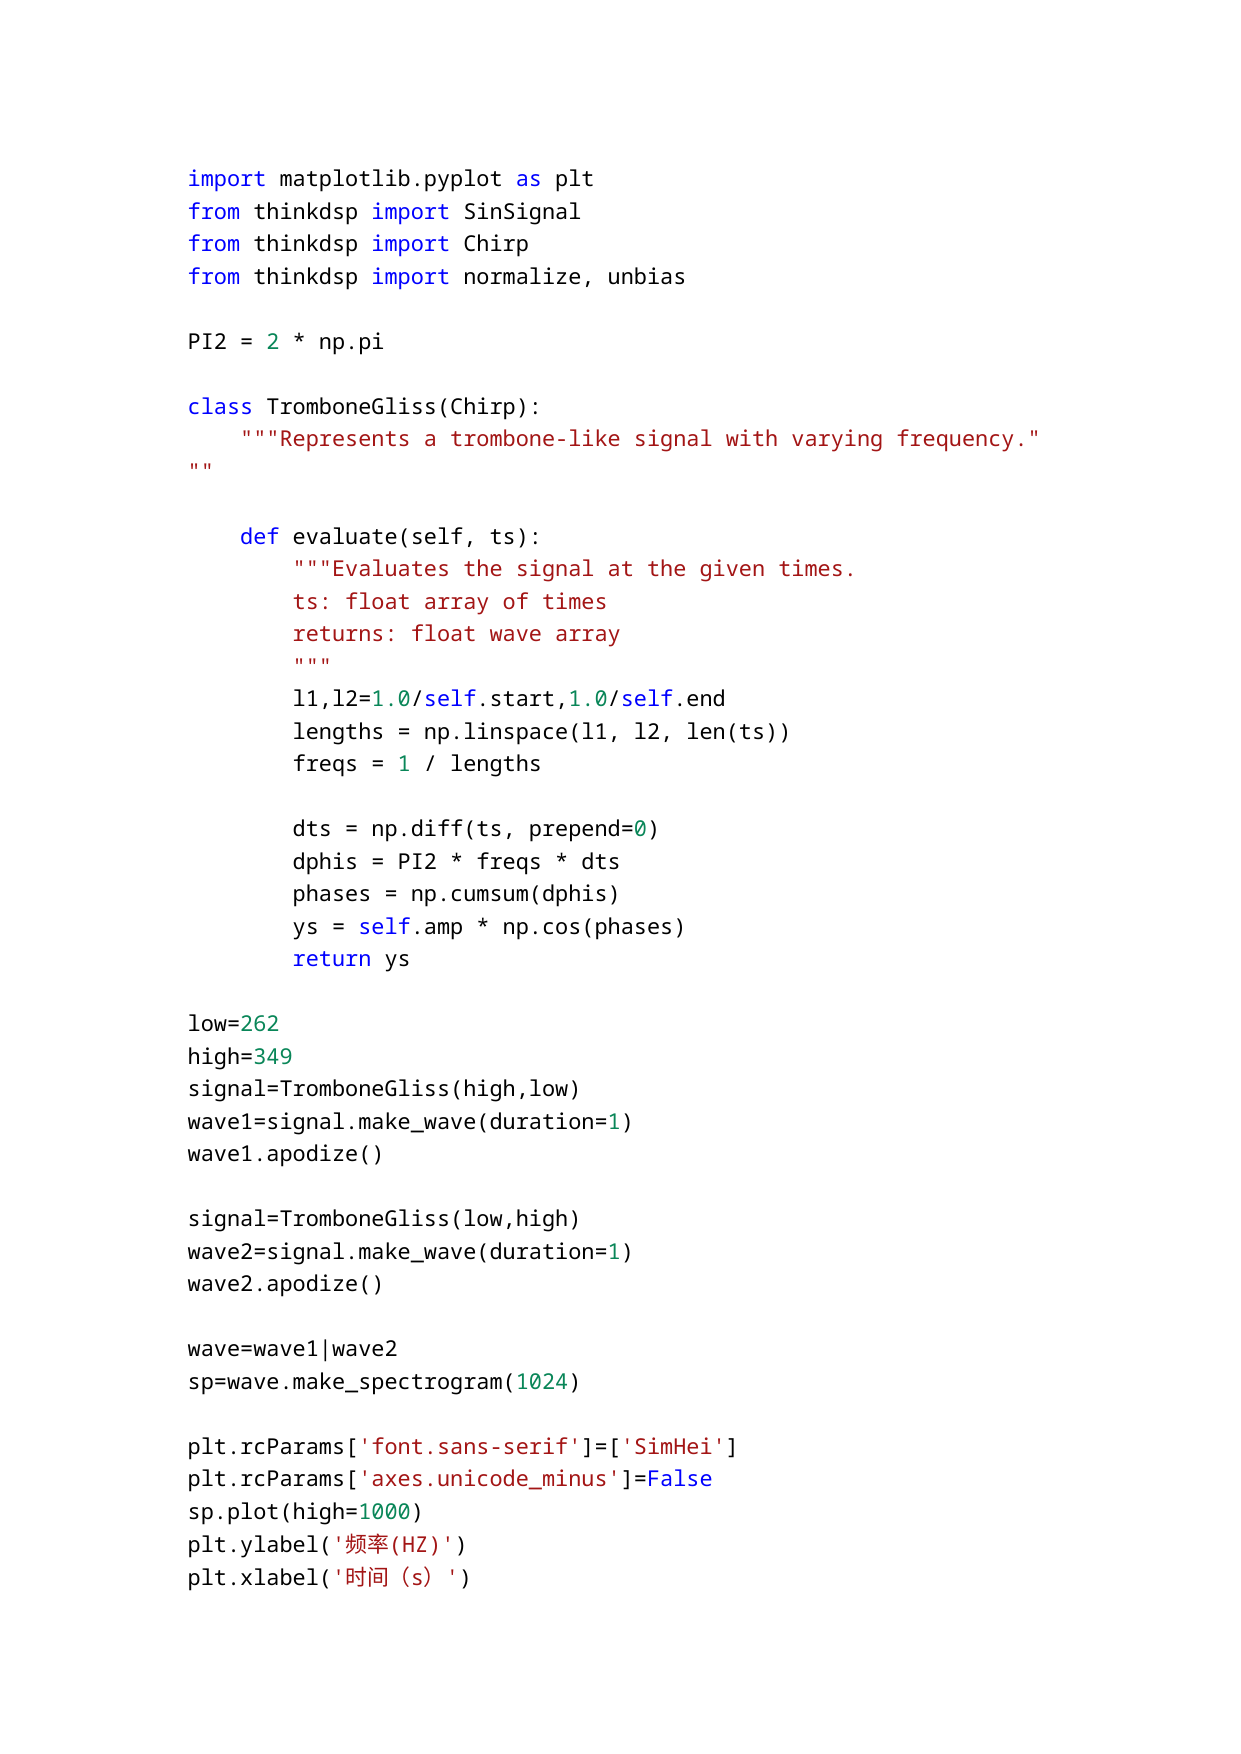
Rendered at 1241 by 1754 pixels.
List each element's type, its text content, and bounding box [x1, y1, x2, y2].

text wave2=signal.make_wave(duration=1) [187, 1234, 1053, 1267]
text dphis = PI2 * freqs * dts [187, 844, 1053, 877]
text plt.rcParams['font.sans-serif']=['SimHei'] [187, 1429, 1053, 1462]
text high=349 [187, 1039, 1053, 1072]
text sp.plot(high=1000) [187, 1494, 1053, 1527]
text PI2 = 2 * np.pi [187, 324, 1053, 357]
text signal=TromboneGliss(low,high) [187, 1202, 1053, 1234]
text l1,l2=1.0/self.start,1.0/self.end [187, 682, 1053, 714]
text plt.ylabel('频率(HZ)') [389, 1527, 1053, 1559]
text """Represents a trombone-like signal with varying frequency.""" [187, 422, 1053, 487]
text returns: float wave array [187, 617, 1053, 649]
text wave1=signal.make_wave(duration=1) [187, 1104, 1053, 1137]
text low=262 [187, 1007, 1053, 1039]
text def evaluate(self, ts): [187, 519, 1053, 552]
text wave=wave1|wave2 [187, 1332, 1053, 1364]
text dts = np.diff(ts, prepend=0) [187, 812, 1053, 844]
text return ys [187, 942, 1053, 974]
text import matplotlib.pyplot as plt [187, 162, 1053, 194]
text plt.xlabel('时间（s）') [187, 1559, 1053, 1592]
text from thinkdsp import Chirp [187, 227, 1053, 259]
text from thinkdsp import SinSignal [187, 194, 1053, 227]
text wave2.apodize() [187, 1267, 1053, 1299]
text ts: float array of times [187, 584, 1053, 617]
text lengths = np.linspace(l1, l2, len(ts)) [187, 714, 1053, 747]
text """ [187, 649, 1053, 682]
text signal=TromboneGliss(high,low) [187, 1072, 1053, 1104]
text sp=wave.make_spectrogram(1024) [187, 1364, 1053, 1397]
text from thinkdsp import normalize, unbias [187, 259, 1053, 292]
text wave1.apodize() [187, 1137, 1053, 1169]
text """Evaluates the signal at the given times. [187, 552, 1053, 584]
text class TromboneGliss(Chirp): [187, 389, 1053, 422]
text phases = np.cumsum(dphis) [187, 877, 1053, 909]
text freqs = 1 / lengths [187, 747, 1053, 779]
text plt.rcParams['axes.unicode_minus']=False [187, 1462, 1053, 1494]
text ys = self.amp * np.cos(phases) [187, 909, 1053, 942]
